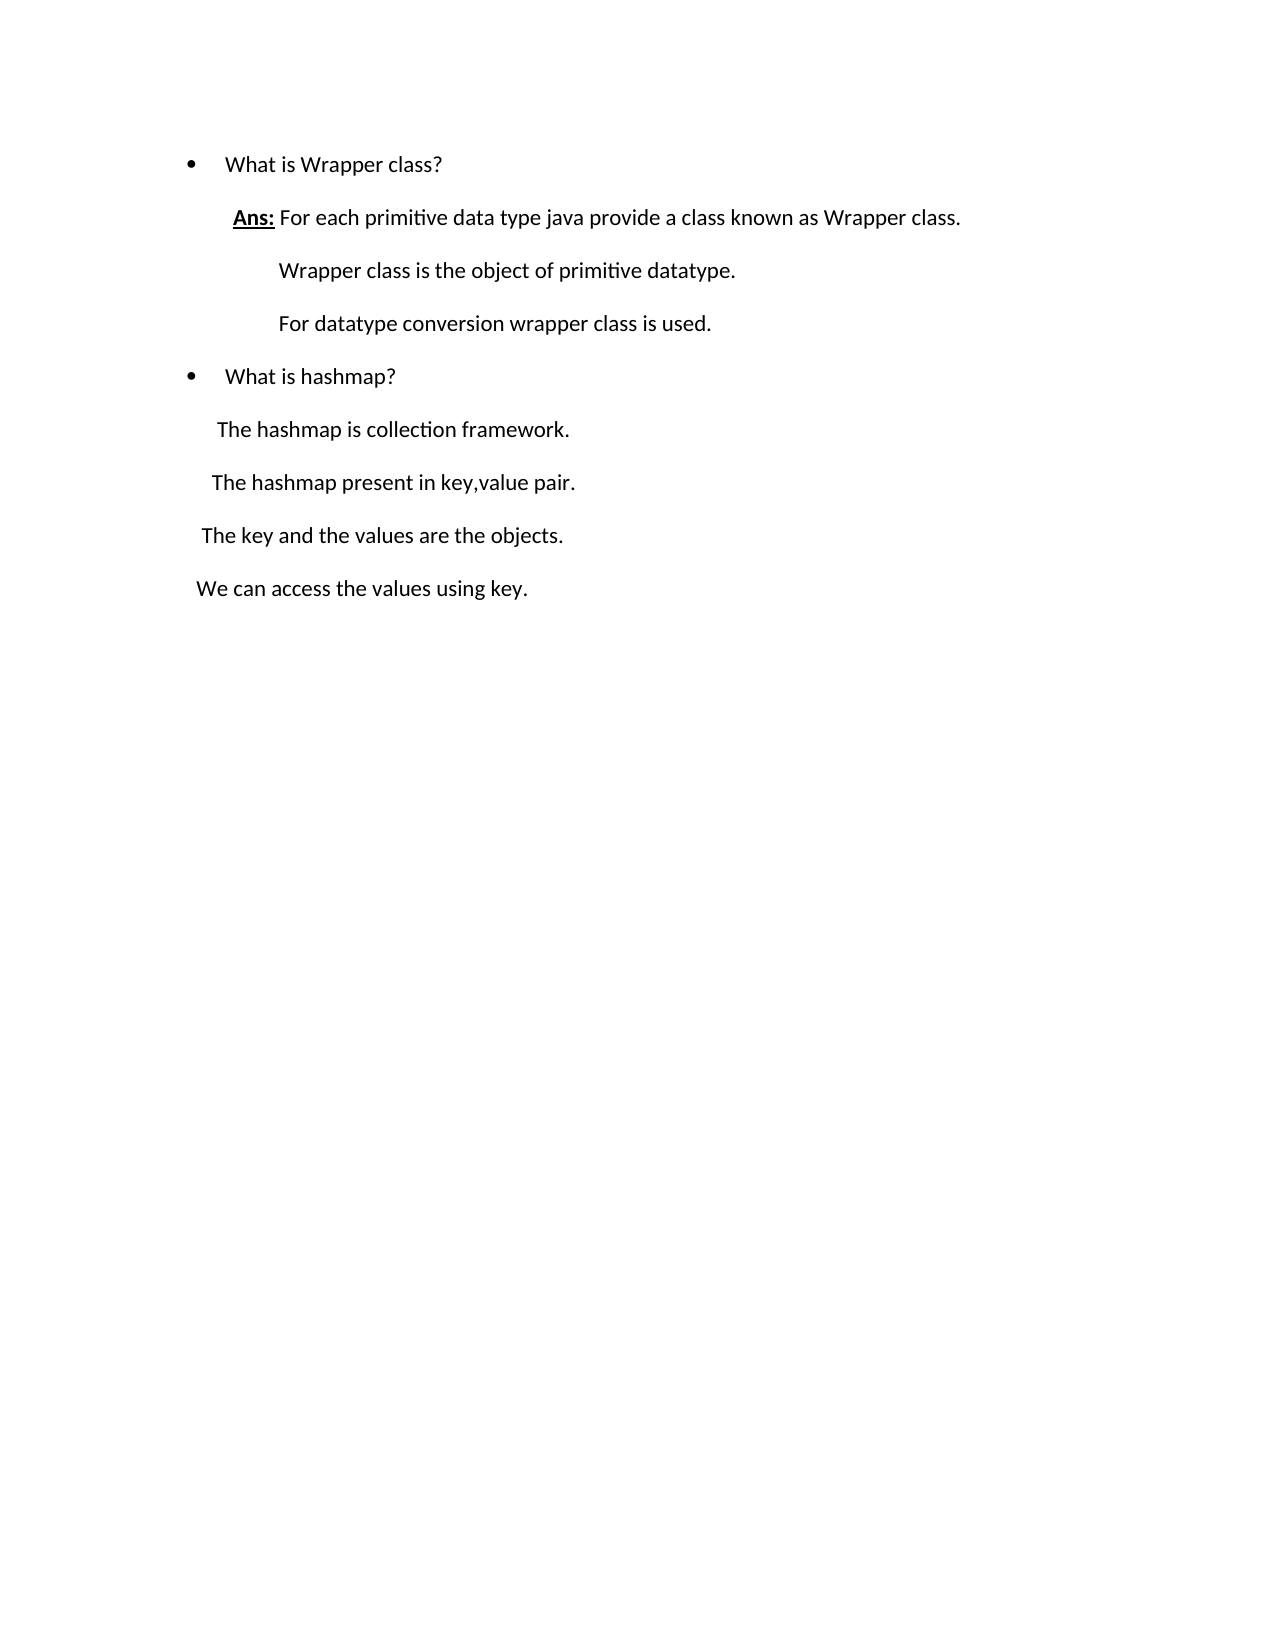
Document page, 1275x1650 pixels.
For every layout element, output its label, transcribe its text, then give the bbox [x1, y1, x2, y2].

text We can access the values using key. [150, 574, 1125, 602]
text The key and the values are the objects. [150, 521, 1125, 549]
text For datatype conversion wrapper class is used. [150, 309, 1125, 337]
text The hashmap is collection framework. [150, 415, 1125, 443]
text Ans: For each primitive data type java provide a class known as Wrapper class. [150, 203, 1125, 231]
list What is Wrapper class? [187, 150, 1125, 178]
text The hashmap present in key,value pair. [150, 468, 1125, 496]
text Wrapper class is the object of primitive datatype. [150, 256, 1125, 284]
list What is hashmap? [187, 362, 1125, 390]
